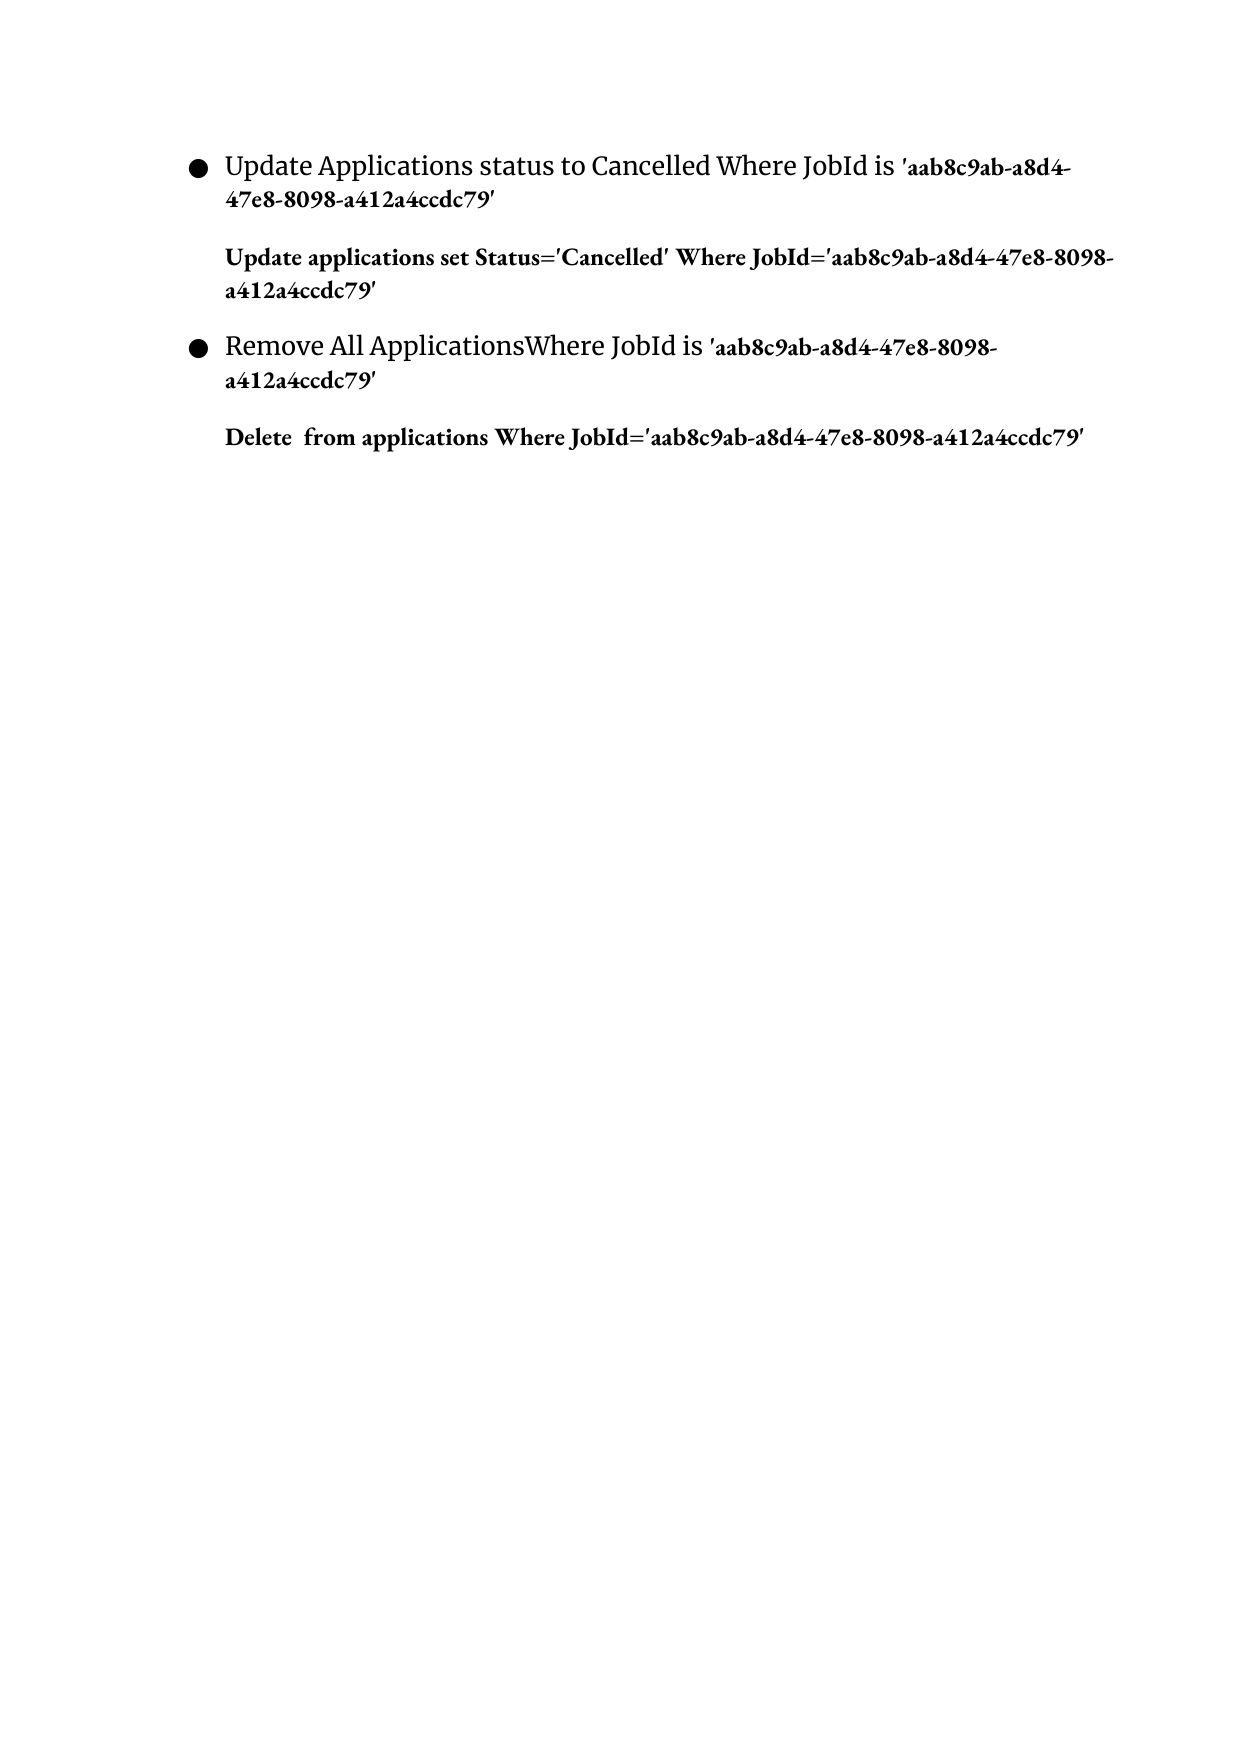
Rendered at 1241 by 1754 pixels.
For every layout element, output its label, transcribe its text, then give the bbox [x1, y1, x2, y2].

list Update Applications status to Cancelled Where JobId is 'aab8c9ab-a8d4-47e8-8098-a412a4ccdc79' [187, 150, 1121, 215]
text Update applications set Status='Cancelled' Where JobId='aab8c9ab-a8d4-47e8-8098-a412a4ccdc79' [225, 240, 1121, 305]
list Remove All ApplicationsWhere JobId is 'aab8c9ab-a8d4-47e8-8098-a412a4ccdc79' [187, 330, 1121, 396]
text Delete from applications Where JobId='aab8c9ab-a8d4-47e8-8098-a412a4ccdc79' [225, 421, 1121, 453]
